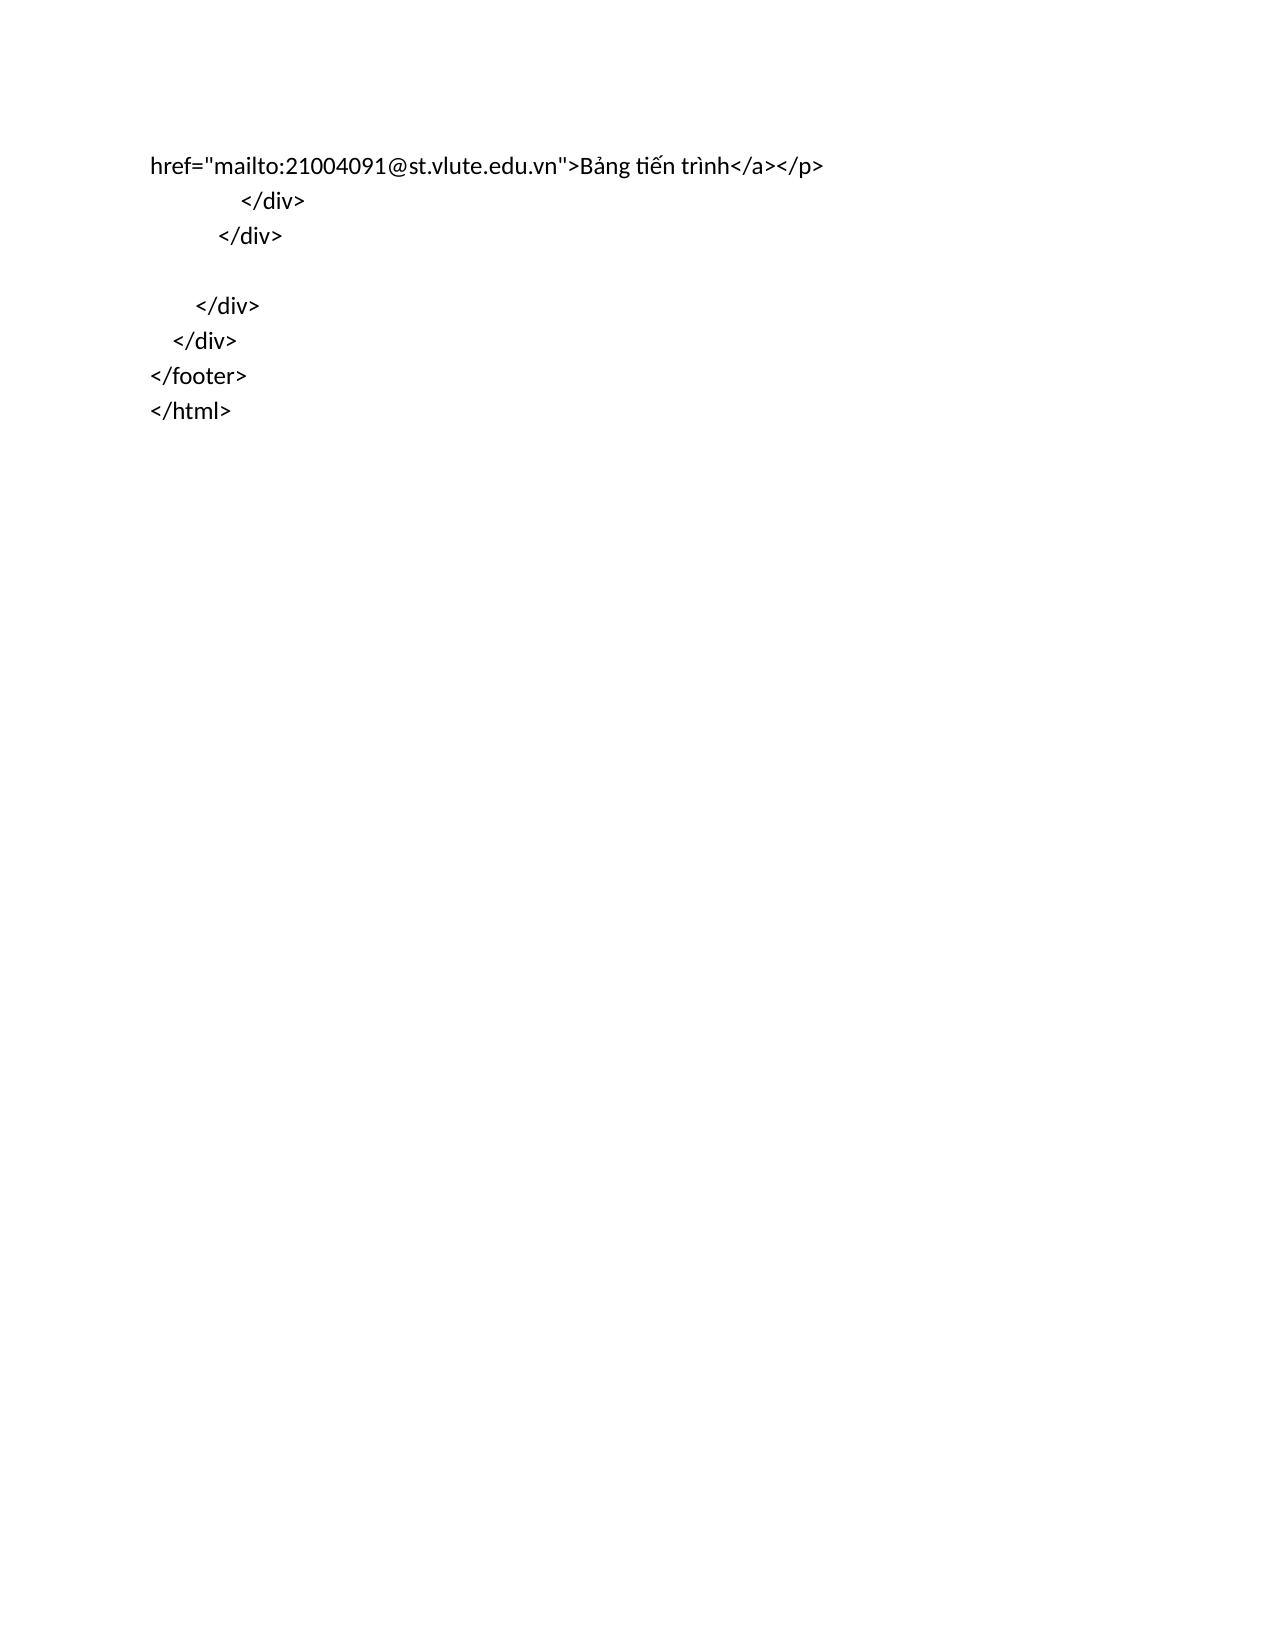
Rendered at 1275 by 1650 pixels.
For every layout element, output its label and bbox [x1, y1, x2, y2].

text [150, 150, 1125, 426]
